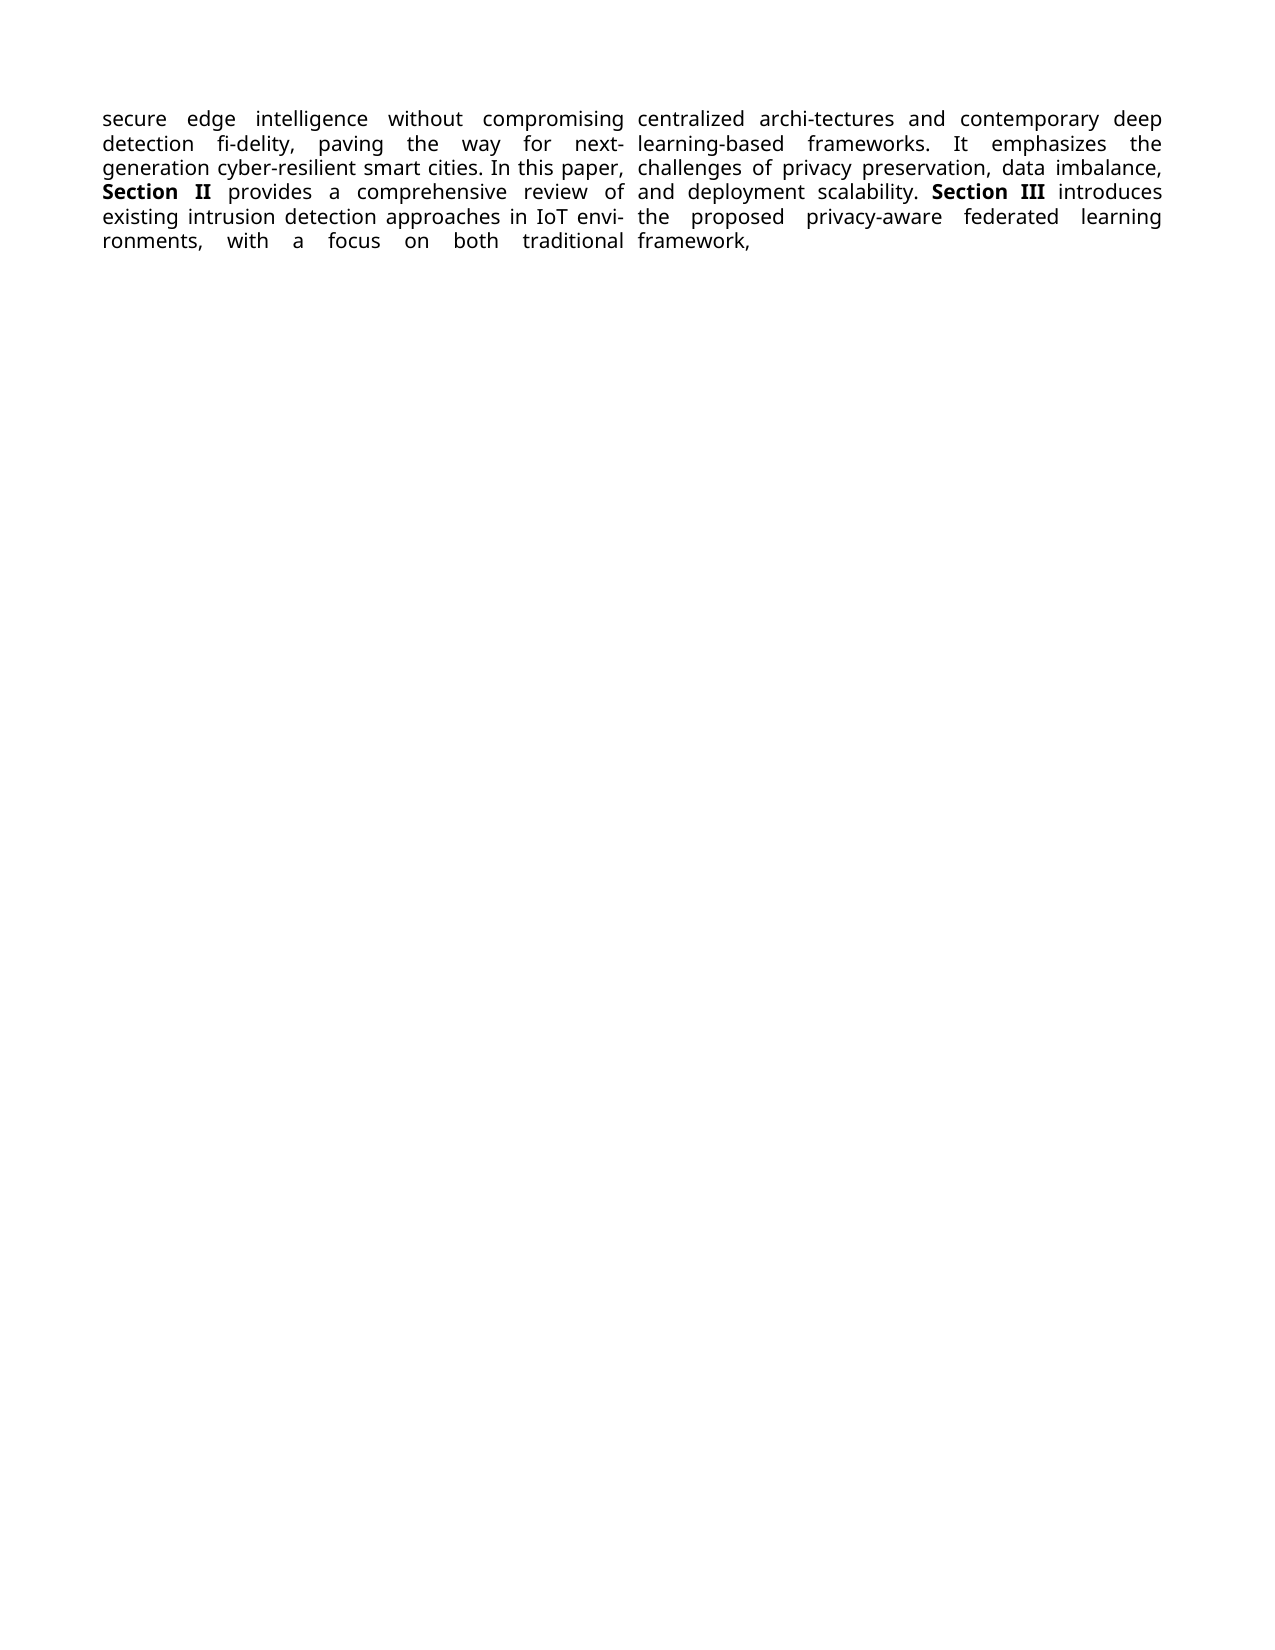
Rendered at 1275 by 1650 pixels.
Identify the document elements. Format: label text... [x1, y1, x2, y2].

text secure edge intelligence without compromising detection fi-delity, paving the way for next-generation cyber-resilient smart cities. In this paper, Section II provides a comprehensive review of existing intrusion detection approaches in IoT envi-ronments, with a focus on both traditional centralized archi-tectures and contemporary deep learning-based frameworks. It emphasizes the challenges of privacy preservation, data imbalance, and deployment scalability. Section III introduces the proposed privacy-aware federated learning framework, [637, 107, 1162, 253]
text secure edge intelligence without compromising detection fi-delity, paving the way for next-generation cyber-resilient smart cities. In this paper, Section II provides a comprehensive review of existing intrusion detection approaches in IoT envi-ronments, with a focus on both traditional centralized archi-tectures and contemporary deep learning-based frameworks. It emphasizes the challenges of privacy preservation, data imbalance, and deployment scalability. Section III introduces the proposed privacy-aware federated learning framework, [102, 107, 625, 253]
